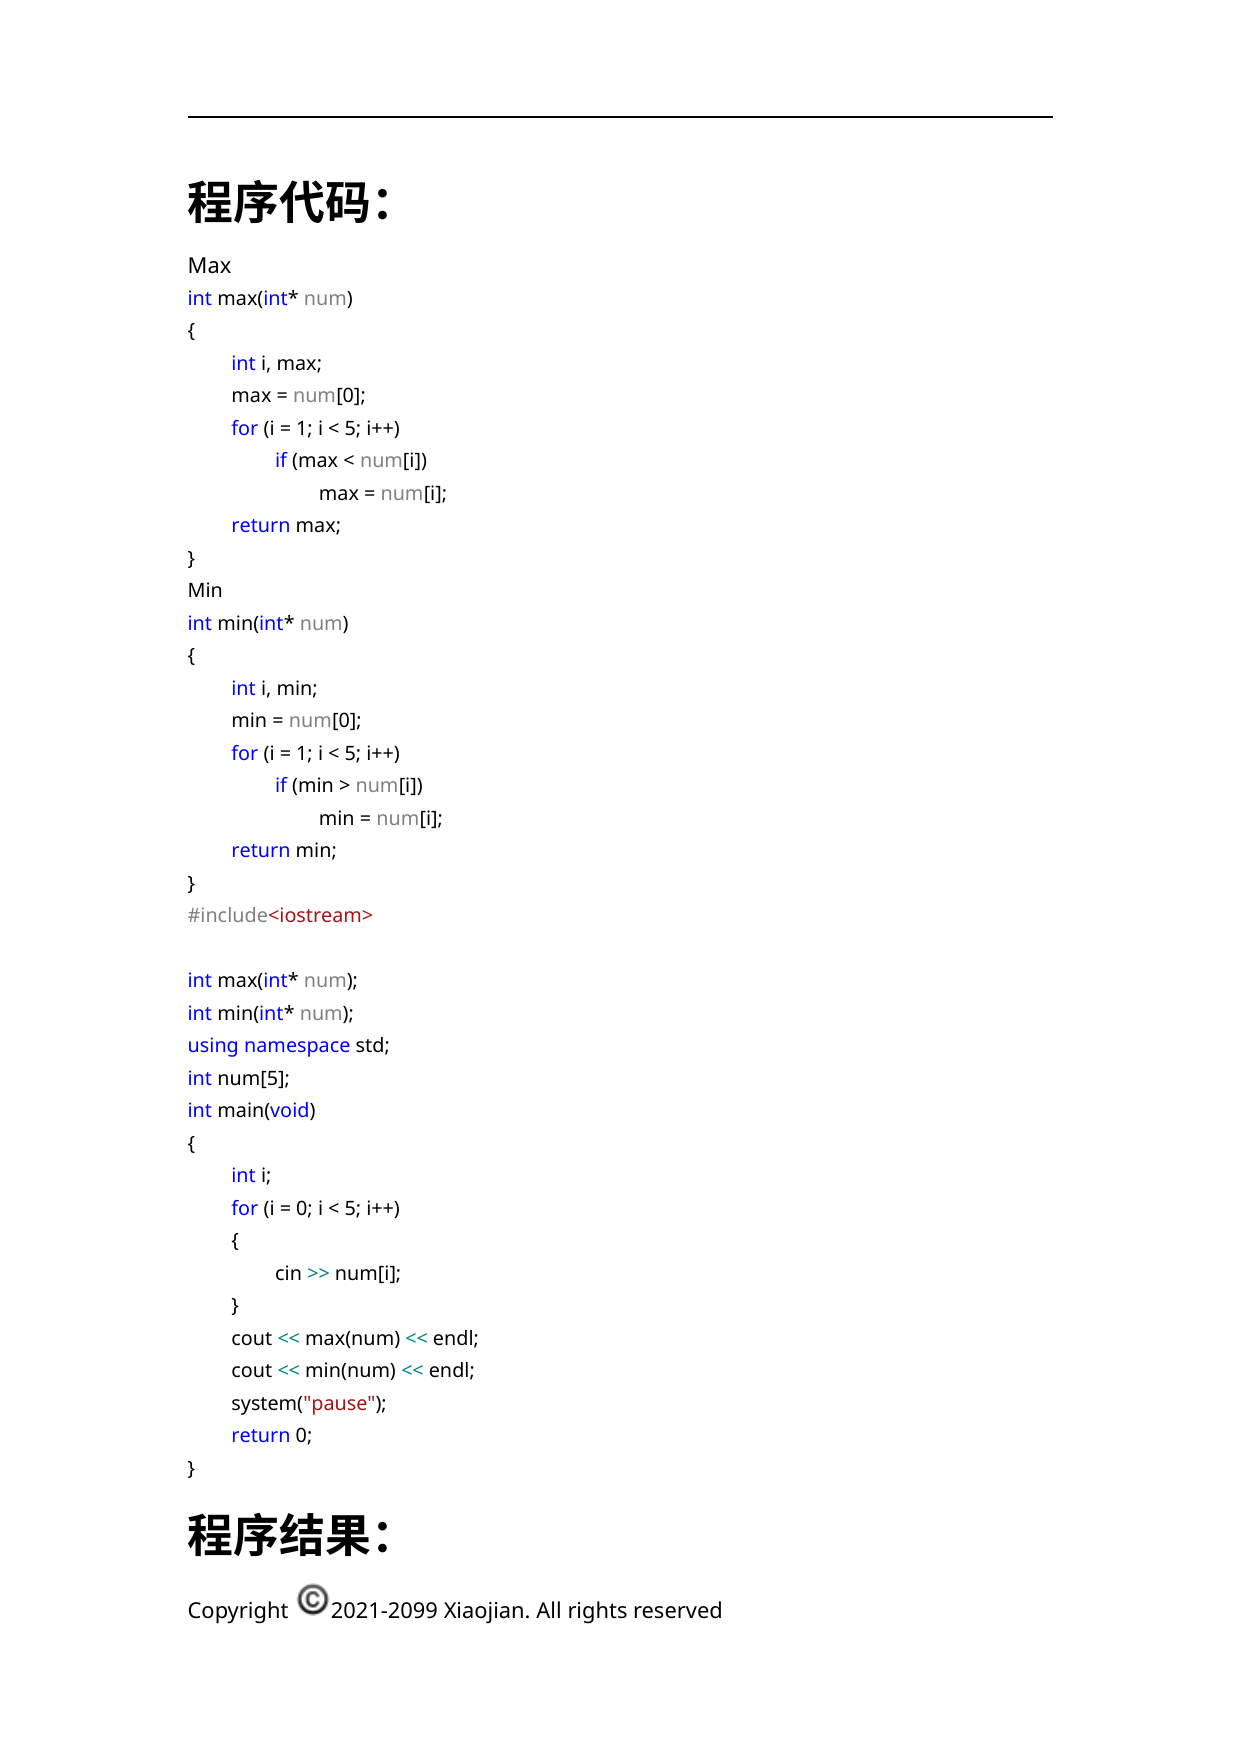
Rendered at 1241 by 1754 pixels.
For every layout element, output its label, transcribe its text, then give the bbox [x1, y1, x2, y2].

text for (i = 0; i < 5; i++) [187, 1191, 1053, 1223]
text int i, min; [187, 671, 1053, 703]
text cout << max(num) << endl; [187, 1321, 1053, 1353]
text Max [187, 248, 1053, 281]
text int i, max; [187, 346, 1053, 378]
text for (i = 1; i < 5; i++) [187, 411, 1053, 443]
text } [187, 1288, 1053, 1321]
text { [187, 1126, 1053, 1158]
text min = num[i]; [187, 801, 1053, 833]
text int max(int* num) [187, 281, 1053, 313]
text return min; [187, 833, 1053, 866]
text } [187, 1451, 1053, 1483]
text cin >> num[i]; [187, 1256, 1053, 1288]
text cout << min(num) << endl; [187, 1353, 1053, 1386]
text return 0; [187, 1418, 1053, 1451]
text if (min > num[i]) [187, 768, 1053, 801]
text { [187, 1223, 1053, 1256]
text int i; [187, 1158, 1053, 1191]
text return max; [187, 508, 1053, 541]
text } [187, 866, 1053, 898]
picture [294, 1582, 331, 1619]
text system("pause"); [187, 1386, 1053, 1418]
text for (i = 1; i < 5; i++) [187, 736, 1053, 768]
text using namespace std; [187, 1028, 1053, 1061]
text int min(int* num) [187, 606, 1053, 638]
text #include<iostream> [187, 898, 1053, 931]
text { [187, 313, 1053, 346]
text Min [187, 573, 1053, 606]
text } [187, 541, 1053, 573]
text 程序代码： [187, 151, 1053, 248]
text int main(void) [187, 1093, 1053, 1126]
text { [187, 638, 1053, 671]
text min = num[0]; [187, 703, 1053, 736]
text int max(int* num); [187, 963, 1053, 996]
text int num[5]; [187, 1061, 1053, 1093]
text if (max < num[i]) [187, 443, 1053, 476]
text max = num[0]; [187, 378, 1053, 411]
text int min(int* num); [187, 996, 1053, 1028]
text max = num[i]; [187, 476, 1053, 508]
text 程序结果： [187, 1483, 1053, 1581]
